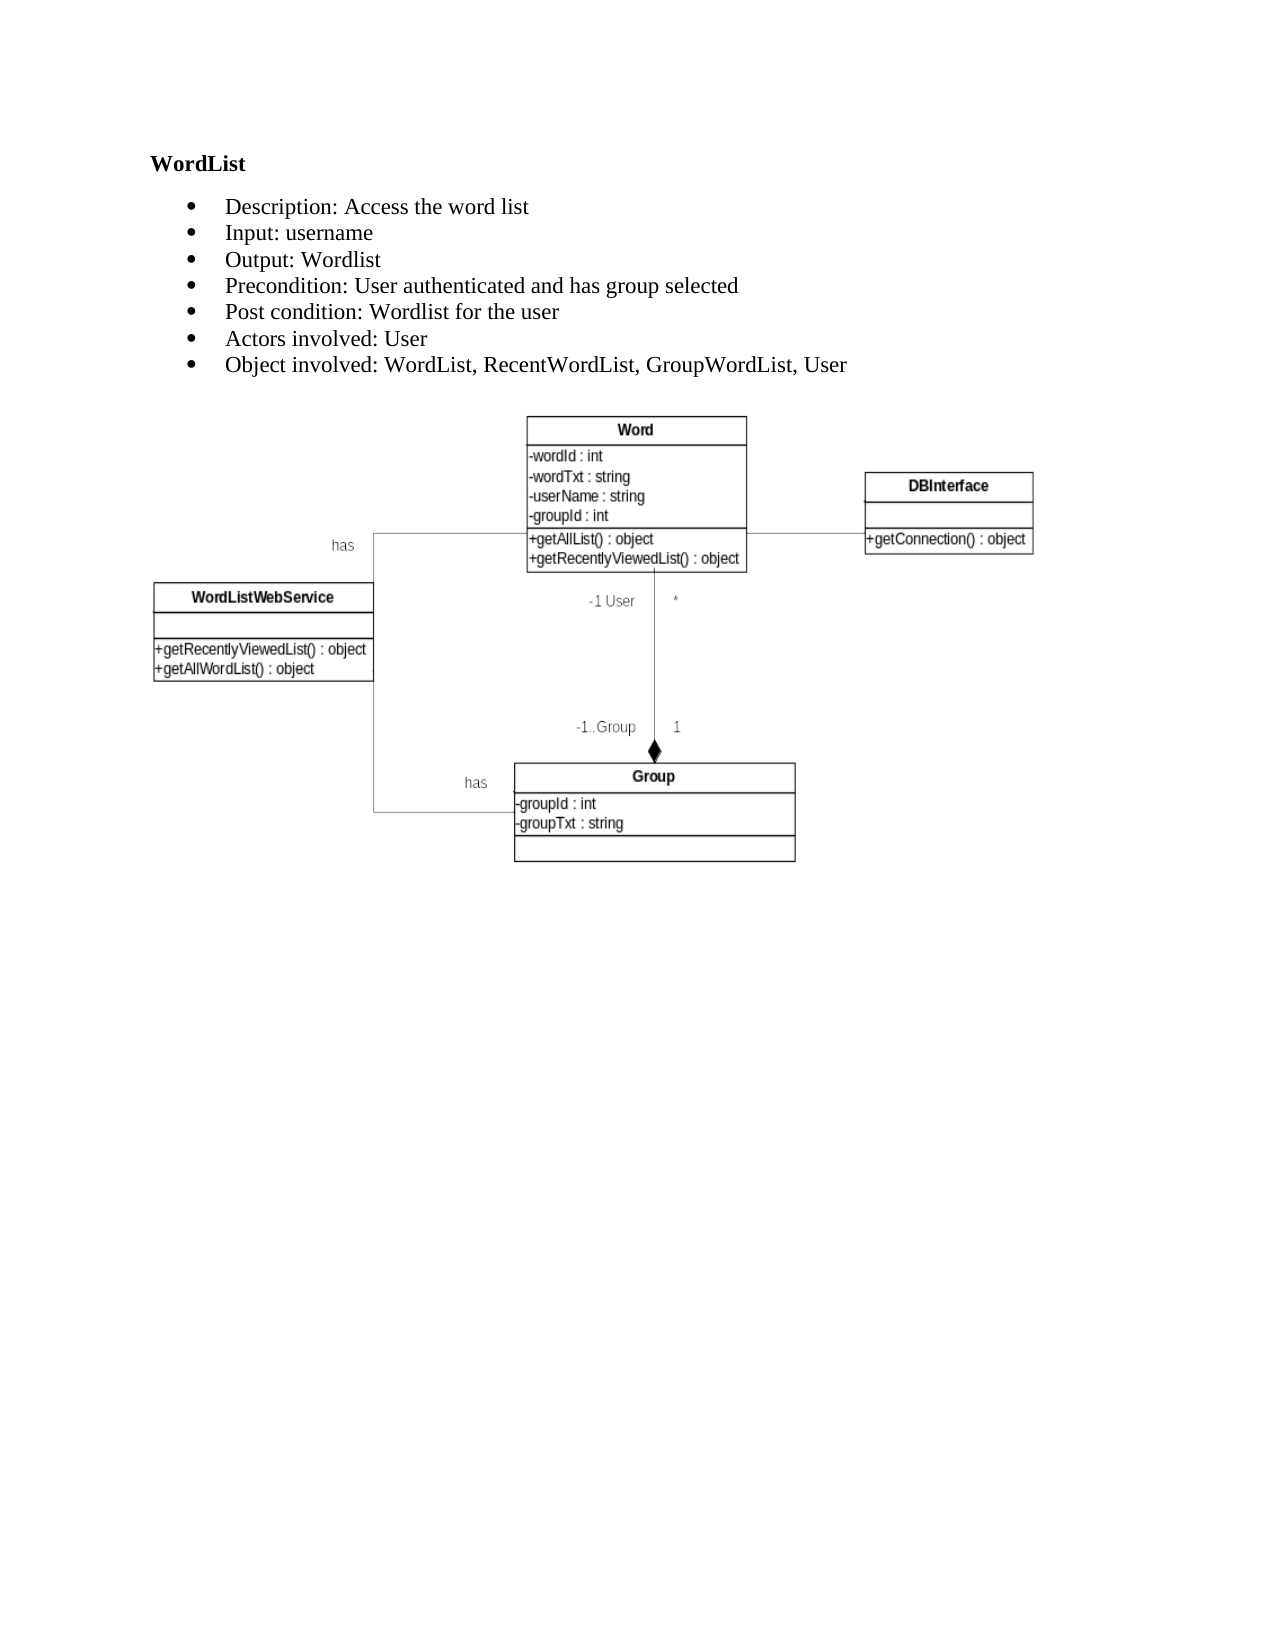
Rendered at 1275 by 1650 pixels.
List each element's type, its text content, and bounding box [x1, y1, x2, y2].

list Object involved: WordList, RecentWordList, GroupWordList, User [187, 351, 1125, 377]
list Actors involved: User [187, 325, 1125, 351]
list Input: username [187, 219, 1125, 246]
list Precondition: User authenticated and has group selected [187, 272, 1125, 298]
text WordList [150, 150, 1125, 176]
list Output: Wordlist [187, 246, 1125, 272]
list Post condition: Wordlist for the user [187, 298, 1125, 325]
list Description: Access the word list [187, 193, 1125, 219]
